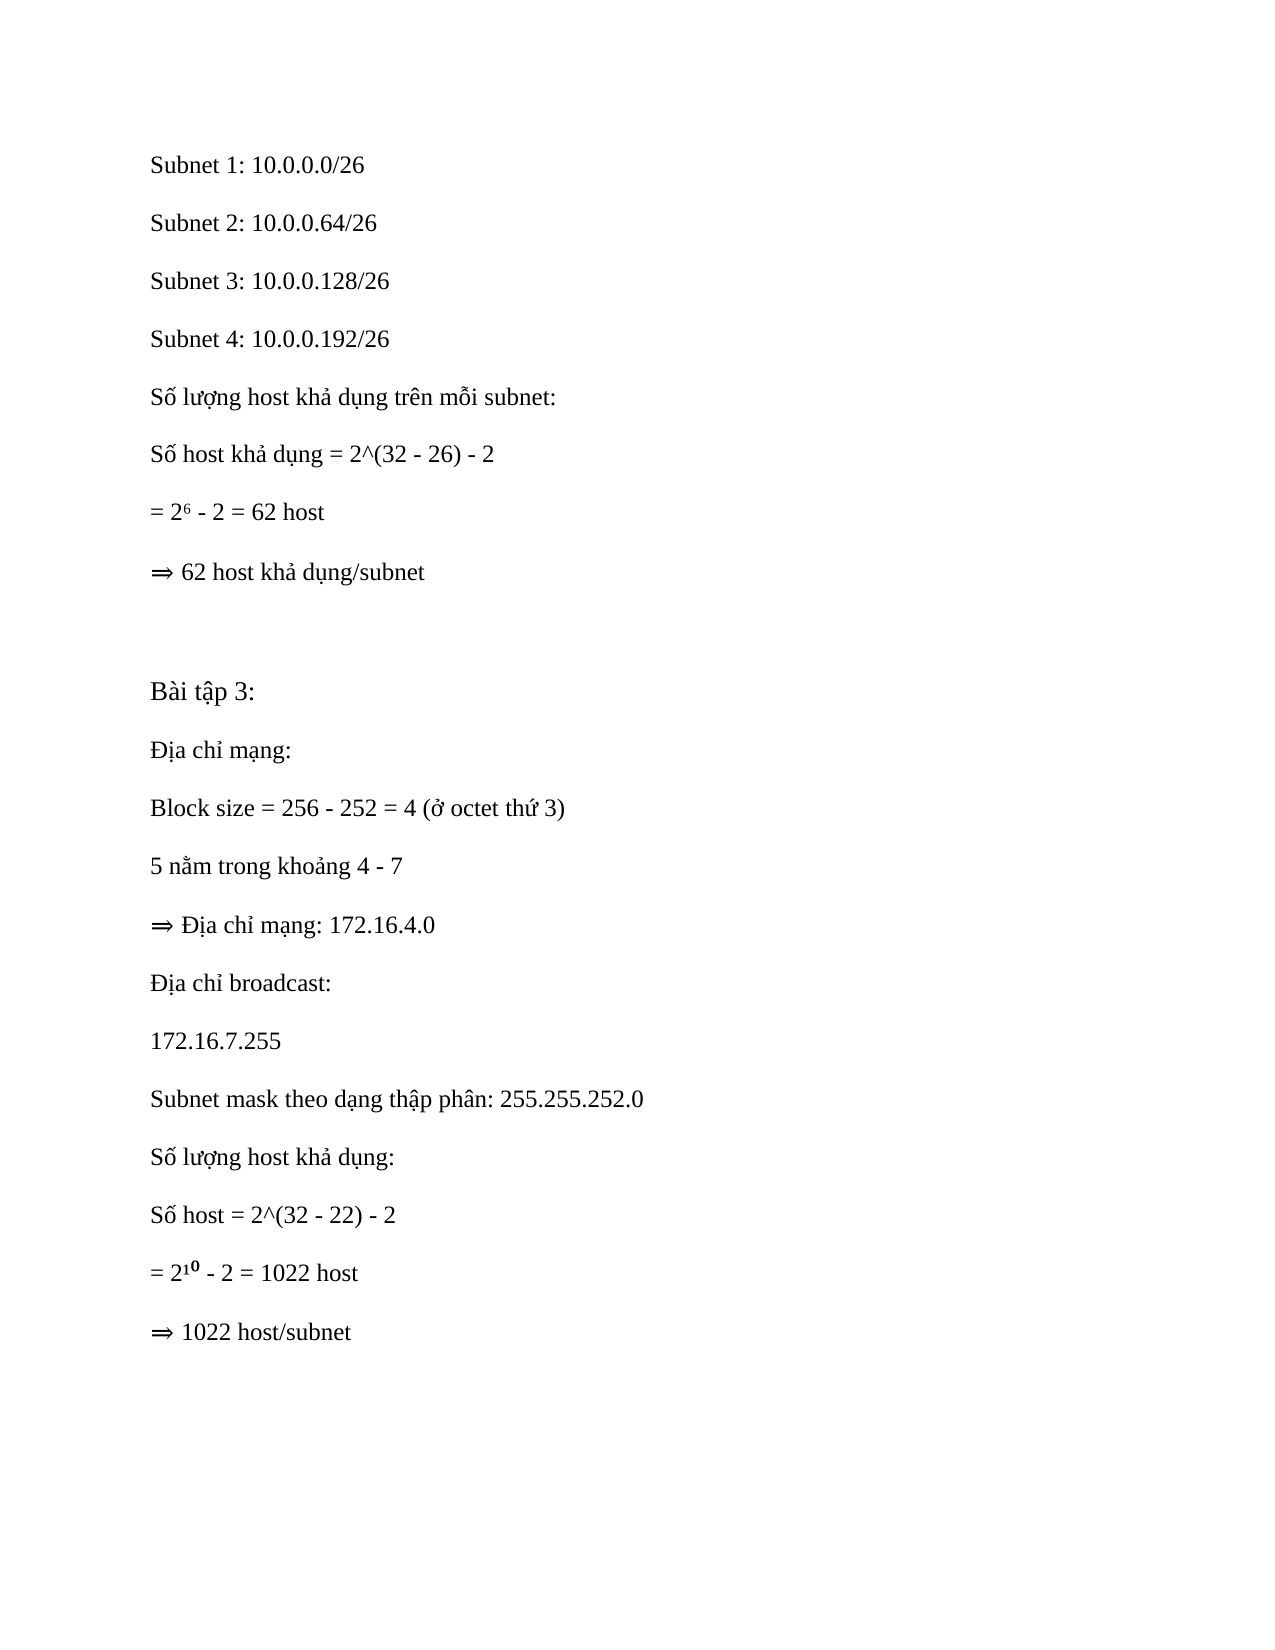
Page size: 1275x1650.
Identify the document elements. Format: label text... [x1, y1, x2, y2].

text Số lượng host khả dụng: [150, 1142, 1125, 1171]
text 5 nằm trong khoảng 4 - 7 [150, 851, 1125, 880]
text Số host khả dụng = 2^(32 - 26) - 2 [150, 439, 1125, 468]
text ⇒ 1022 host/subnet [150, 1316, 1125, 1346]
text = 2¹⁰ - 2 = 1022 host [150, 1258, 1125, 1287]
text ⇒ 62 host khả dụng/subnet [150, 555, 1125, 586]
text Số lượng host khả dụng trên mỗi subnet: [150, 382, 1125, 410]
text Block size = 256 - 252 = 4 (ở octet thứ 3) [150, 793, 1125, 822]
text Subnet 4: 10.0.0.192/26 [150, 324, 1125, 352]
text 172.16.7.255 [150, 1026, 1125, 1055]
text Subnet 3: 10.0.0.128/26 [150, 266, 1125, 294]
text Subnet 2: 10.0.0.64/26 [150, 208, 1125, 237]
text Bài tập 3: [150, 675, 1125, 706]
text Subnet mask theo dạng thập phân: 255.255.252.0 [150, 1084, 1125, 1113]
text ⇒ Địa chỉ mạng: 172.16.4.0 [150, 909, 1125, 939]
text Địa chỉ mạng: [150, 735, 1125, 764]
text Subnet 1: 10.0.0.0/26 [150, 150, 1125, 179]
text Địa chỉ broadcast: [150, 968, 1125, 997]
text Số host = 2^(32 - 22) - 2 [150, 1200, 1125, 1229]
text = 2⁶ - 2 = 62 host [150, 497, 1125, 526]
